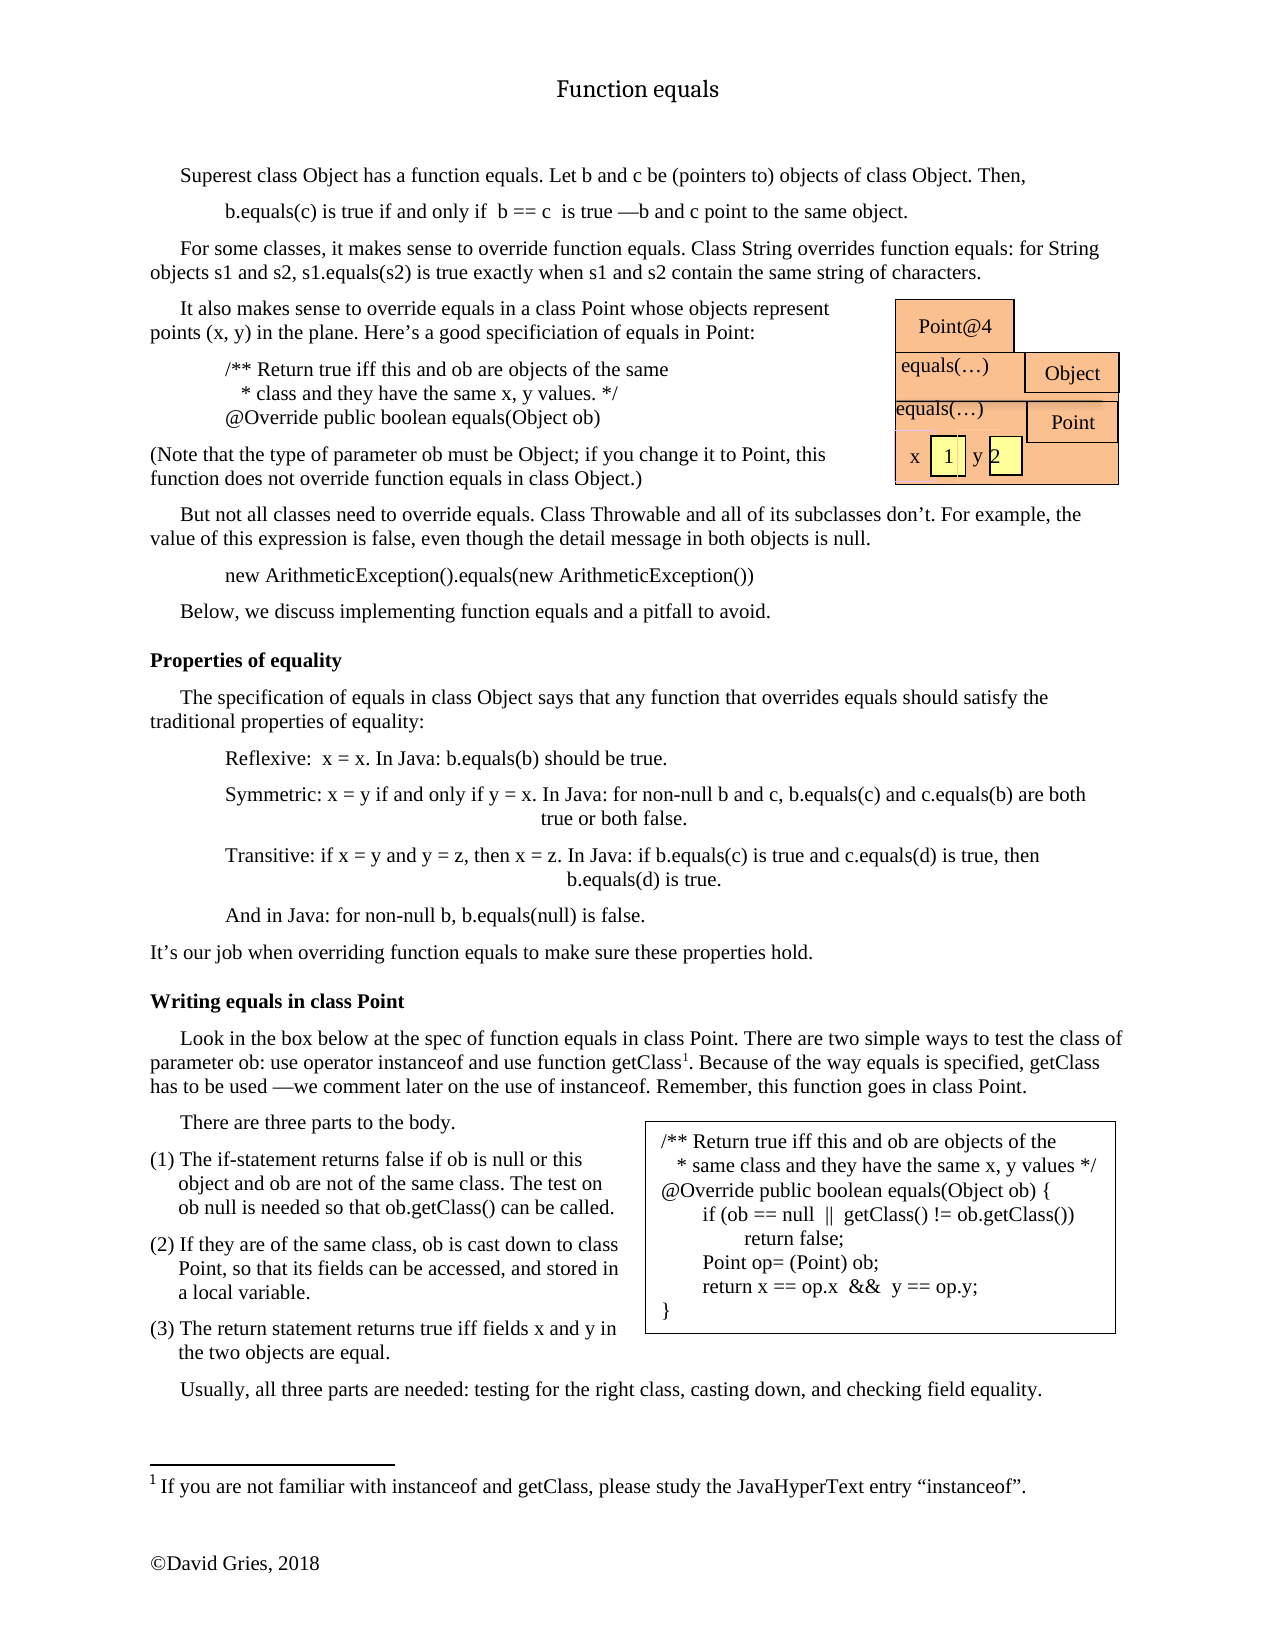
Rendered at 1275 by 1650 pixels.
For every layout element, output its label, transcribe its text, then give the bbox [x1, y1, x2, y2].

text (1) The if-statement returns false if ob is null or this object and ob are not of the same class. The test on ob null is needed so that ob.getClass() can be called. [150, 1147, 645, 1219]
text There are three parts to the body. [150, 1110, 1125, 1134]
text The specification of equals in class Object says that any function that overrides equals should satisfy the traditional properties of equality: [150, 685, 1125, 733]
text (2) If they are of the same class, ob is cast down to class Point, so that its fields can be accessed, and stored in a local variable. [646, 1232, 1115, 1304]
text Properties of equality [150, 648, 1125, 672]
text Look in the box below at the spec of function equals in class Point. There are two simple ways to test the class of parameter ob: use operator instanceof and use function getClass. Because of the way equals is specified, getClass has to be used —we comment later on the use of instanceof. Remember, this function goes in class Point. [150, 1026, 1125, 1098]
text It’s our job when overriding function equals to make sure these properties hold. [150, 940, 1125, 964]
text But not all classes need to override equals. Class Throwable and all of its subclasses don’t. For example, the value of this expression is false, even though the detail message in both objects is null. [150, 502, 1125, 550]
text Below, we discuss implementing function equals and a pitfall to avoid. [150, 599, 1125, 623]
text /** Return true iff this and ob are objects of the same * class and they have the same x, y values. */ @Override public boolean equals(Object ob) [150, 357, 895, 429]
text Reflexive: x = x. In Java: b.equals(b) should be true. [150, 746, 1125, 770]
text For some classes, it makes sense to override function equals. Class String overrides function equals: for String objects s1 and s2, s1.equals(s2) is true exactly when s1 and s2 contain the same string of characters. [150, 236, 1125, 284]
text It also makes sense to override equals in a class Point whose objects represent points (x, y) in the plane. Here’s a good specificiation of equals in Point: [150, 296, 1125, 344]
text b.equals(c) is true if and only if b == c is true —b and c point to the same object. [150, 199, 1125, 223]
text (Note that the type of parameter ob must be Object; if you change it to Point, this function does not override function equals in class Object.) [150, 442, 1125, 490]
text (1) The if-statement returns false if ob is null or this object and ob are not of the same class. The test on ob null is needed so that ob.getClass() can be called. [646, 1147, 1115, 1219]
text (2) If they are of the same class, ob is cast down to class Point, so that its fields can be accessed, and stored in a local variable. [150, 1232, 645, 1304]
text And in Java: for non-null b, b.equals(null) is false. [150, 903, 1125, 927]
text Transitive: if x = y and y = z, then x = z. In Java: if b.equals(c) is true and c.equals(d) is true, then b.equals(d) is true. [150, 843, 1125, 891]
text Symmetric: x = y if and only if y = x. In Java: for non-null b and c, b.equals(c) and c.equals(b) are both true or both false. [150, 782, 1125, 830]
text Writing equals in class Point [150, 989, 1125, 1013]
text Superest class Object has a function equals. Let b and c be (pointers to) objects of class Object. Then, [150, 162, 1125, 187]
text (3) The return statement returns true iff fields x and y in the two objects are equal. [150, 1316, 1125, 1364]
text new ArithmeticException().equals(new ArithmeticException()) [150, 563, 1125, 587]
text Usually, all three parts are needed: testing for the right class, casting down, and checking field equality. [150, 1377, 1125, 1401]
